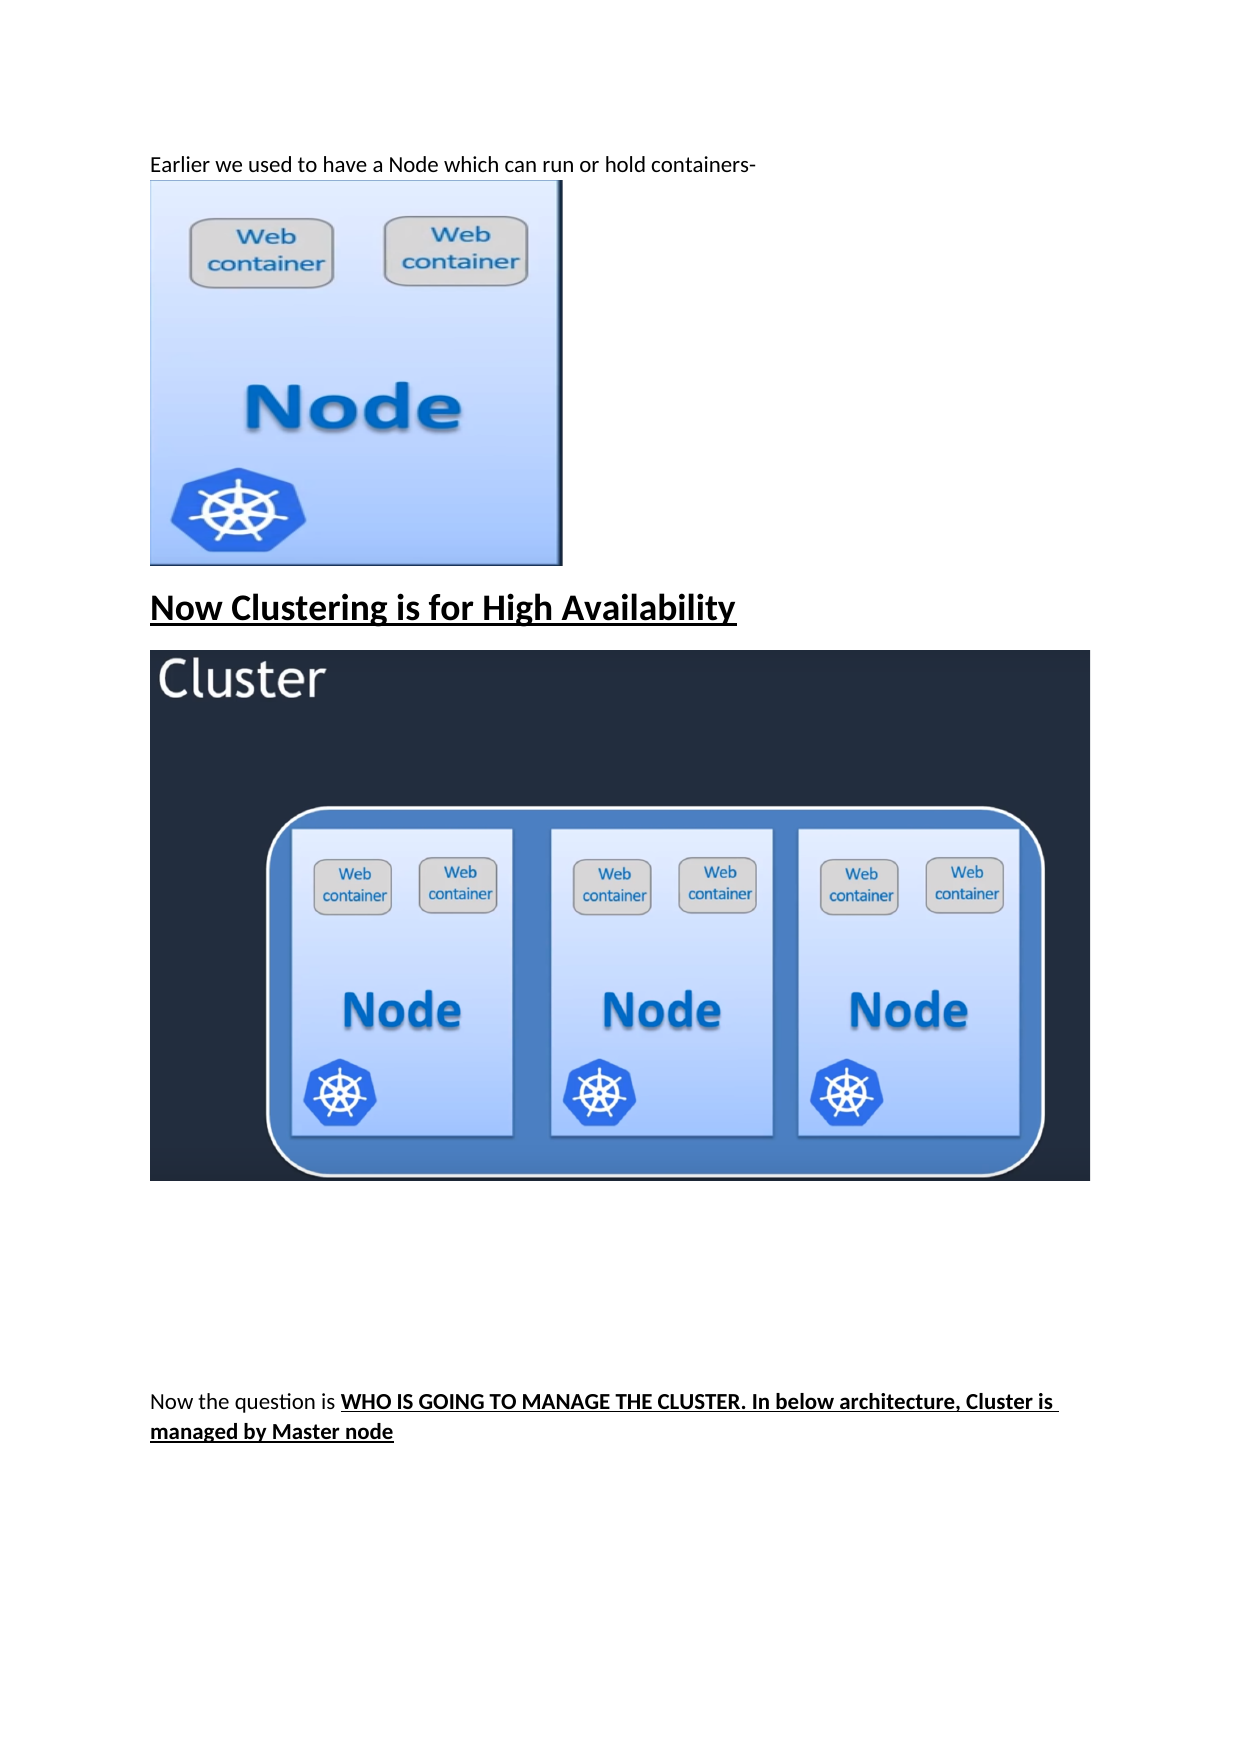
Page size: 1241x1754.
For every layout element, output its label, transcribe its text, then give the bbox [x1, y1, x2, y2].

picture [150, 180, 563, 566]
picture [150, 650, 1091, 1181]
text Now the question is WHO IS GOING TO MANAGE THE CLUSTER. In below architecture, Cluster is managed by Master node [150, 1387, 1090, 1445]
text Now Clustering is for High Availability [150, 584, 1090, 630]
